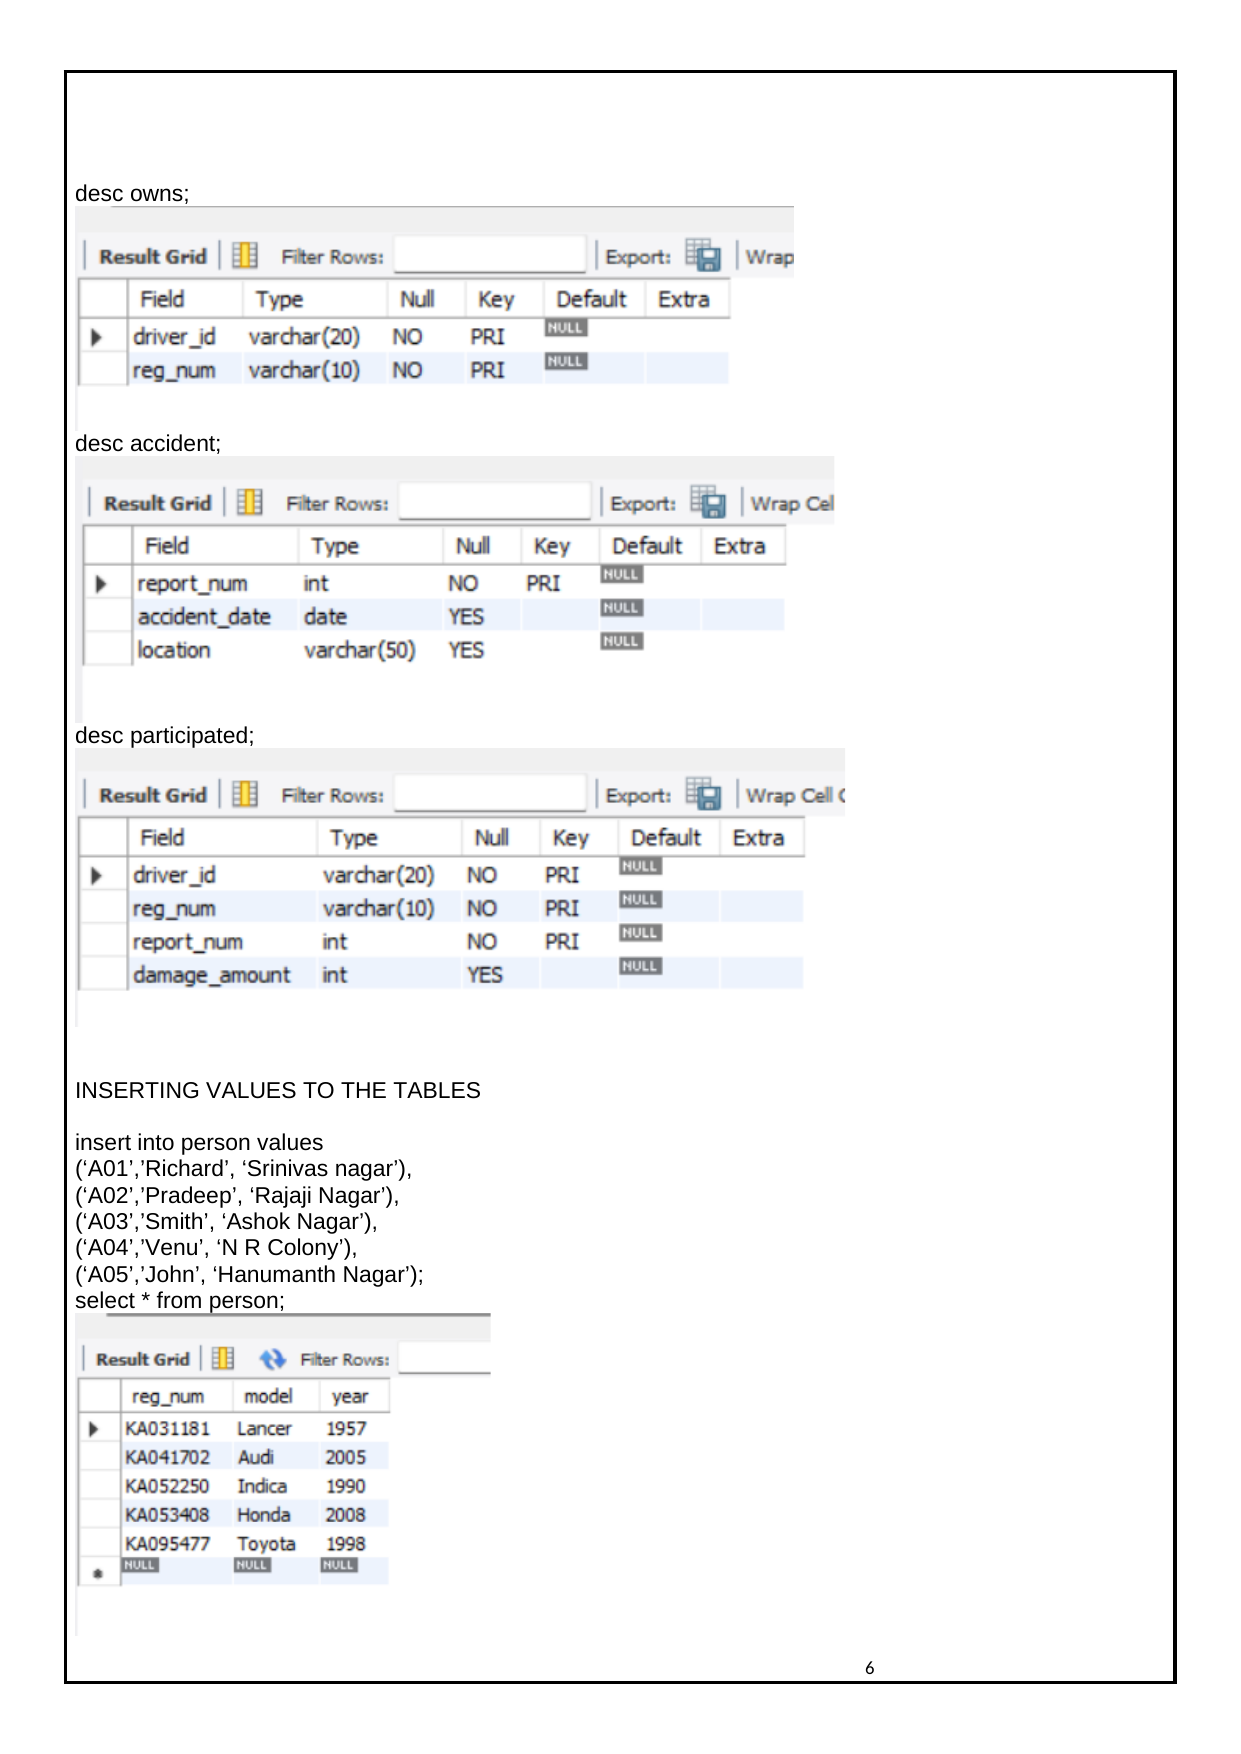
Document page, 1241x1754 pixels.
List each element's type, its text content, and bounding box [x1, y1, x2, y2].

text desc participated; [75, 722, 1165, 748]
text desc accident; [75, 430, 1165, 457]
text (‘A02’,’Pradeep’, ‘Rajaji Nagar’), [75, 1182, 1165, 1208]
text insert into person values [75, 1129, 1165, 1155]
text select * from person; [75, 1287, 1165, 1313]
picture [75, 748, 846, 1027]
text desc owns; [75, 180, 1165, 207]
text (‘A01’,’Richard’, ‘Srinivas nagar’), [75, 1155, 1165, 1182]
text (‘A05’,’John’, ‘Hanumanth Nagar’); [75, 1261, 1165, 1287]
text (‘A03’,’Smith’, ‘Ashok Nagar’), [75, 1208, 1165, 1234]
picture [75, 456, 835, 723]
picture [75, 206, 794, 431]
picture [75, 1313, 491, 1636]
text INSERTING VALUES TO THE TABLES [75, 1077, 1165, 1103]
text (‘A04’,’Venu’, ‘N R Colony’), [75, 1234, 1165, 1261]
